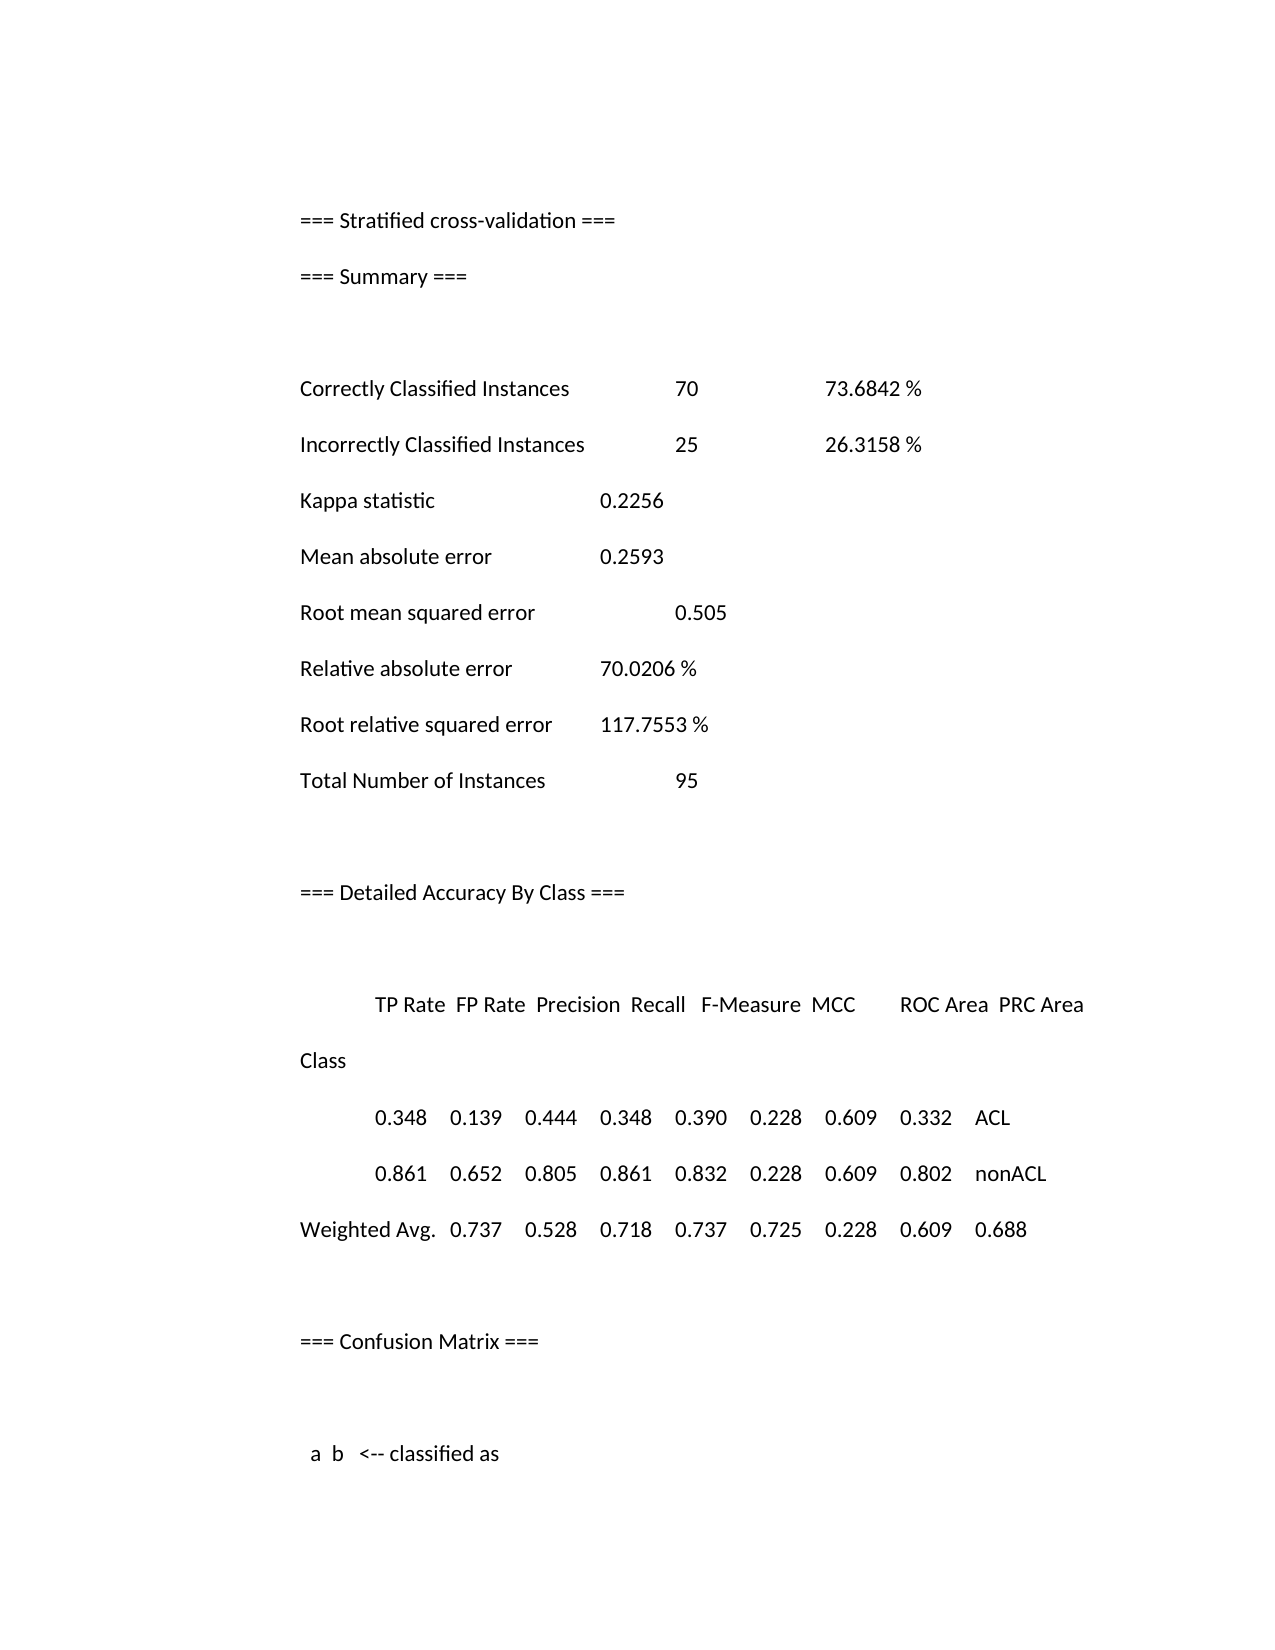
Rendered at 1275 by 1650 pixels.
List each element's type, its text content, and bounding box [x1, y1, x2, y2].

text Kappa statistic 0.2256 [300, 486, 1125, 514]
text Relative absolute error 70.0206 % [300, 654, 1125, 682]
text Incorrectly Classified Instances 25 26.3158 % [300, 430, 1125, 458]
text === Confusion Matrix === [300, 1327, 1125, 1355]
text 0.348 0.139 0.444 0.348 0.390 0.228 0.609 0.332 ACL [300, 1103, 1125, 1131]
text Correctly Classified Instances 70 73.6842 % [300, 374, 1125, 402]
text 0.861 0.652 0.805 0.861 0.832 0.228 0.609 0.802 nonACL [300, 1159, 1125, 1187]
text Weighted Avg. 0.737 0.528 0.718 0.737 0.725 0.228 0.609 0.688 [300, 1215, 1125, 1243]
text Mean absolute error 0.2593 [300, 542, 1125, 570]
text === Stratified cross-validation === [300, 206, 1125, 234]
text === Summary === [300, 262, 1125, 290]
text a b <-- classified as [300, 1439, 1125, 1467]
text Root mean squared error 0.505 [300, 598, 1125, 626]
text Total Number of Instances 95 [300, 766, 1125, 794]
text === Detailed Accuracy By Class === [300, 878, 1125, 907]
text TP Rate FP Rate Precision Recall F-Measure MCC ROC Area PRC Area Class [300, 991, 1125, 1075]
text Root relative squared error 117.7553 % [300, 710, 1125, 738]
